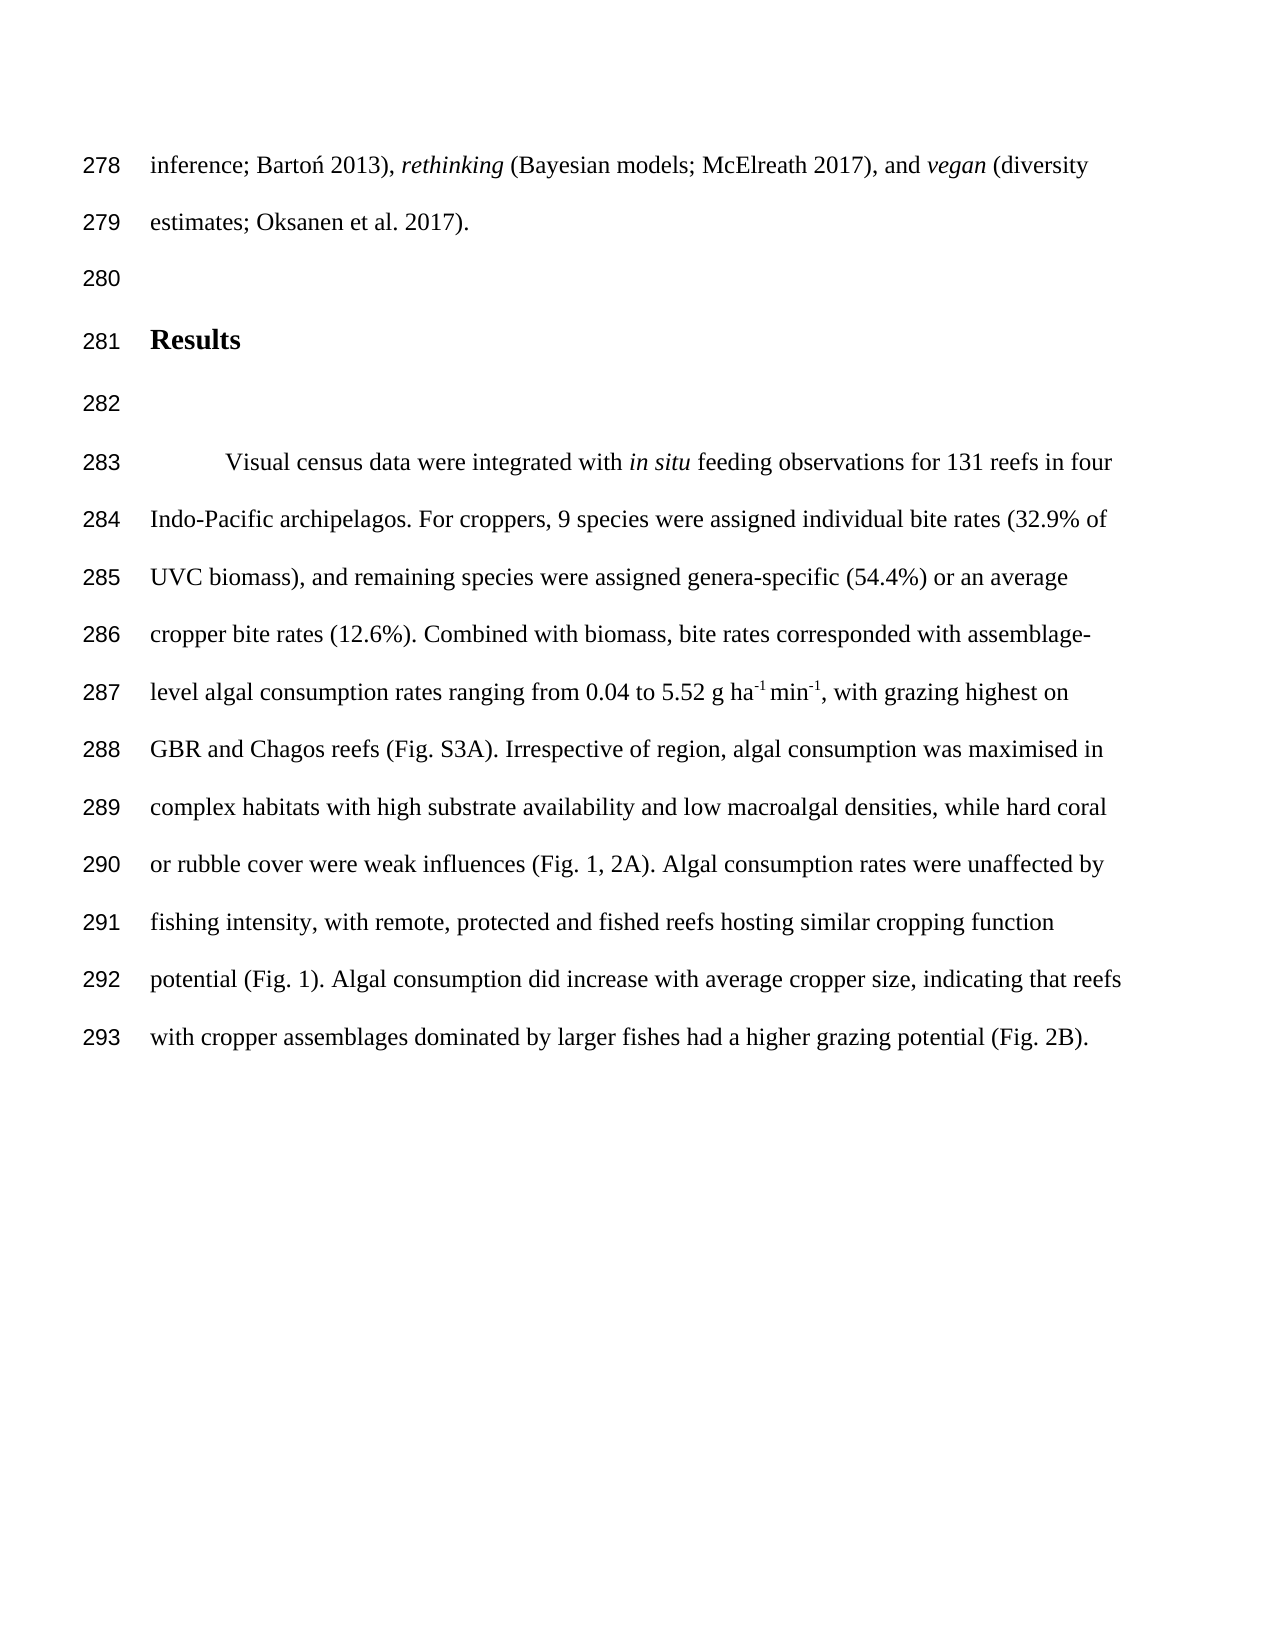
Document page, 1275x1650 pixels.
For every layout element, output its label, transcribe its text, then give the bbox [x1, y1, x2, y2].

text Results [150, 322, 1125, 356]
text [150, 150, 1125, 236]
text Visual census data were integrated with in situ feeding observations for 131 reefs in four Indo-Pacific archipelagos. For croppers, 9 species were assigned individual bite rates (32.9% of UVC biomass), and remaining species were assigned genera-specific (54.4%) or an average cropper bite rates (12.6%). Combined with biomass, bite rates corresponded with assemblage-level algal consumption rates ranging from 0.04 to 5.52 g ha-1 min-1, with grazing highest on GBR and Chagos reefs (Fig. S3A). Irrespective of region, algal consumption was maximised in complex habitats with high substrate availability and low macroalgal densities, while hard coral or rubble cover were weak influences (Fig. 1, 2A). Algal consumption rates were unaffected by fishing intensity, with remote, protected and fished reefs hosting similar cropping function potential (Fig. 1). Algal consumption did increase with average cropper size, indicating that reefs with cropper assemblages dominated by larger fishes had a higher grazing potential (Fig. 2B). [150, 447, 1125, 1051]
